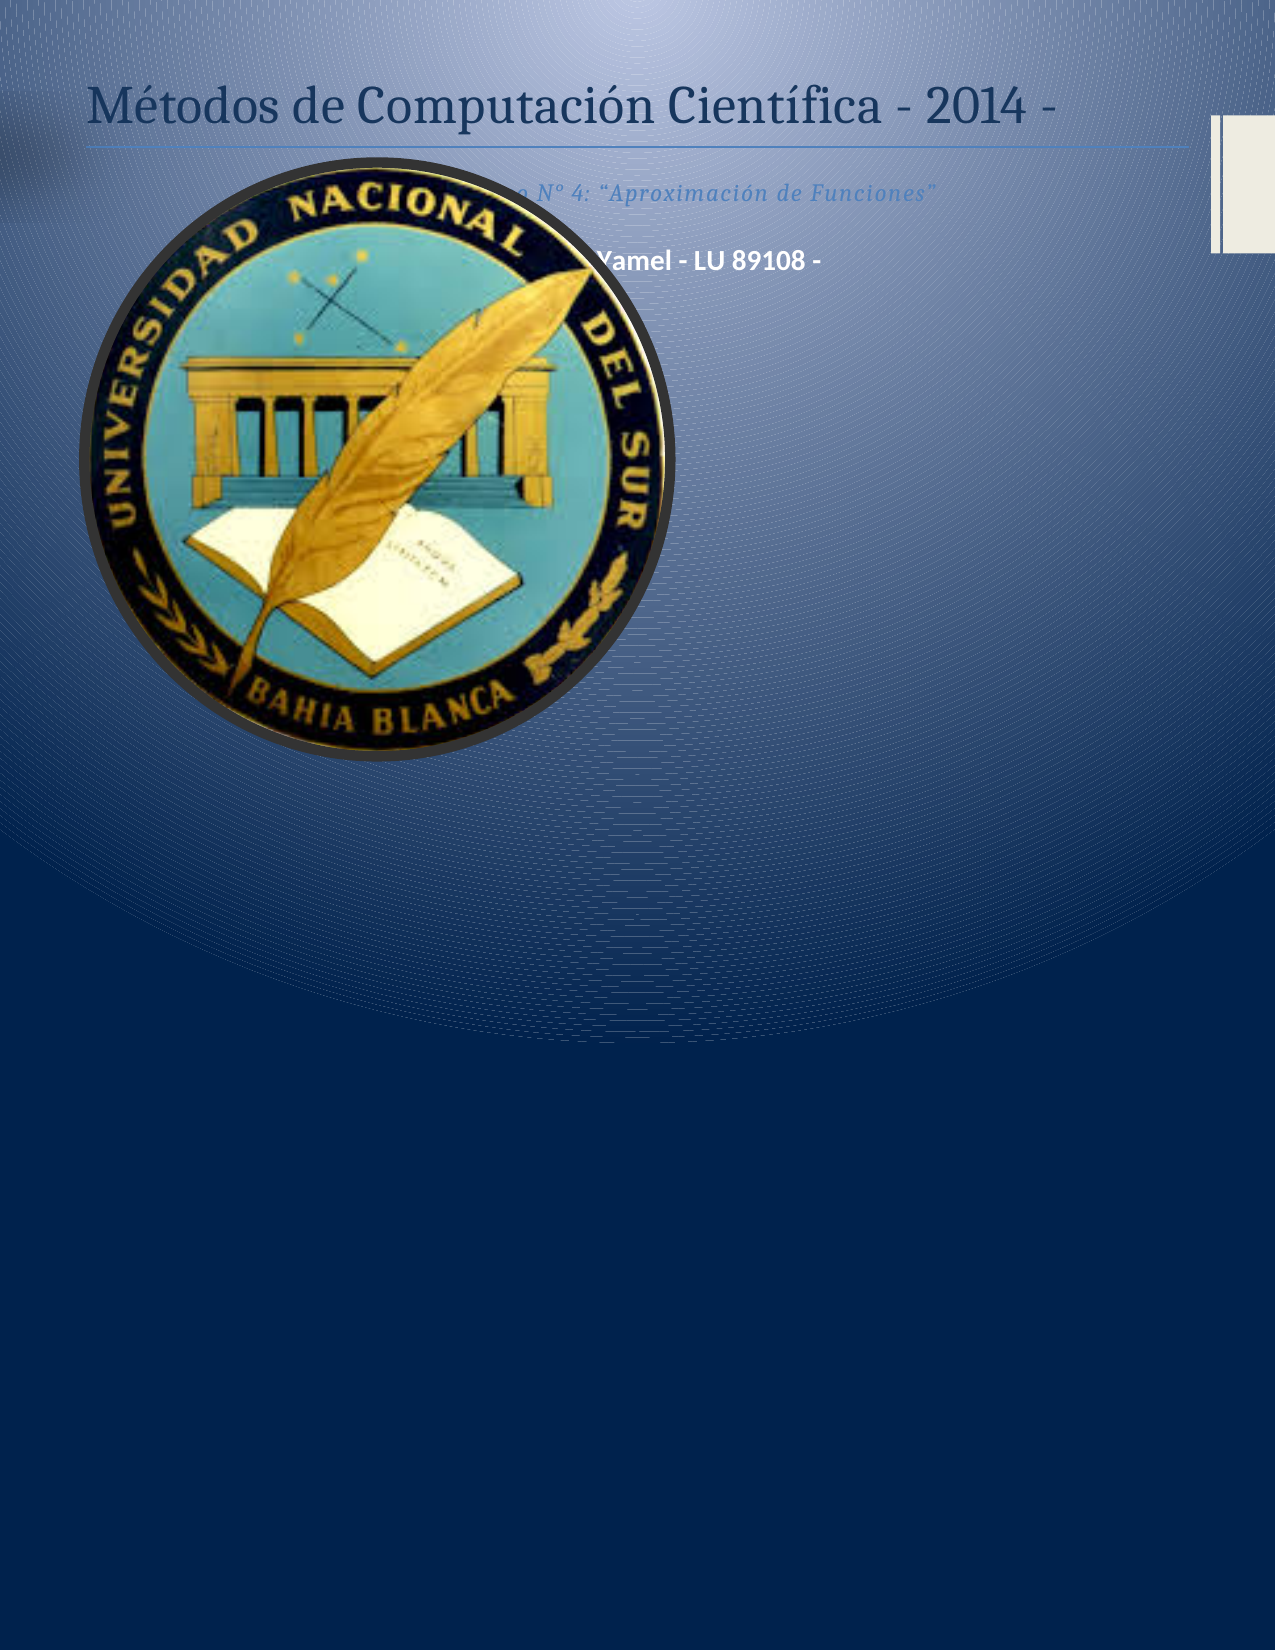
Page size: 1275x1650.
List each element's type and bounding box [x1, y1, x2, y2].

picture [90, 168, 665, 751]
